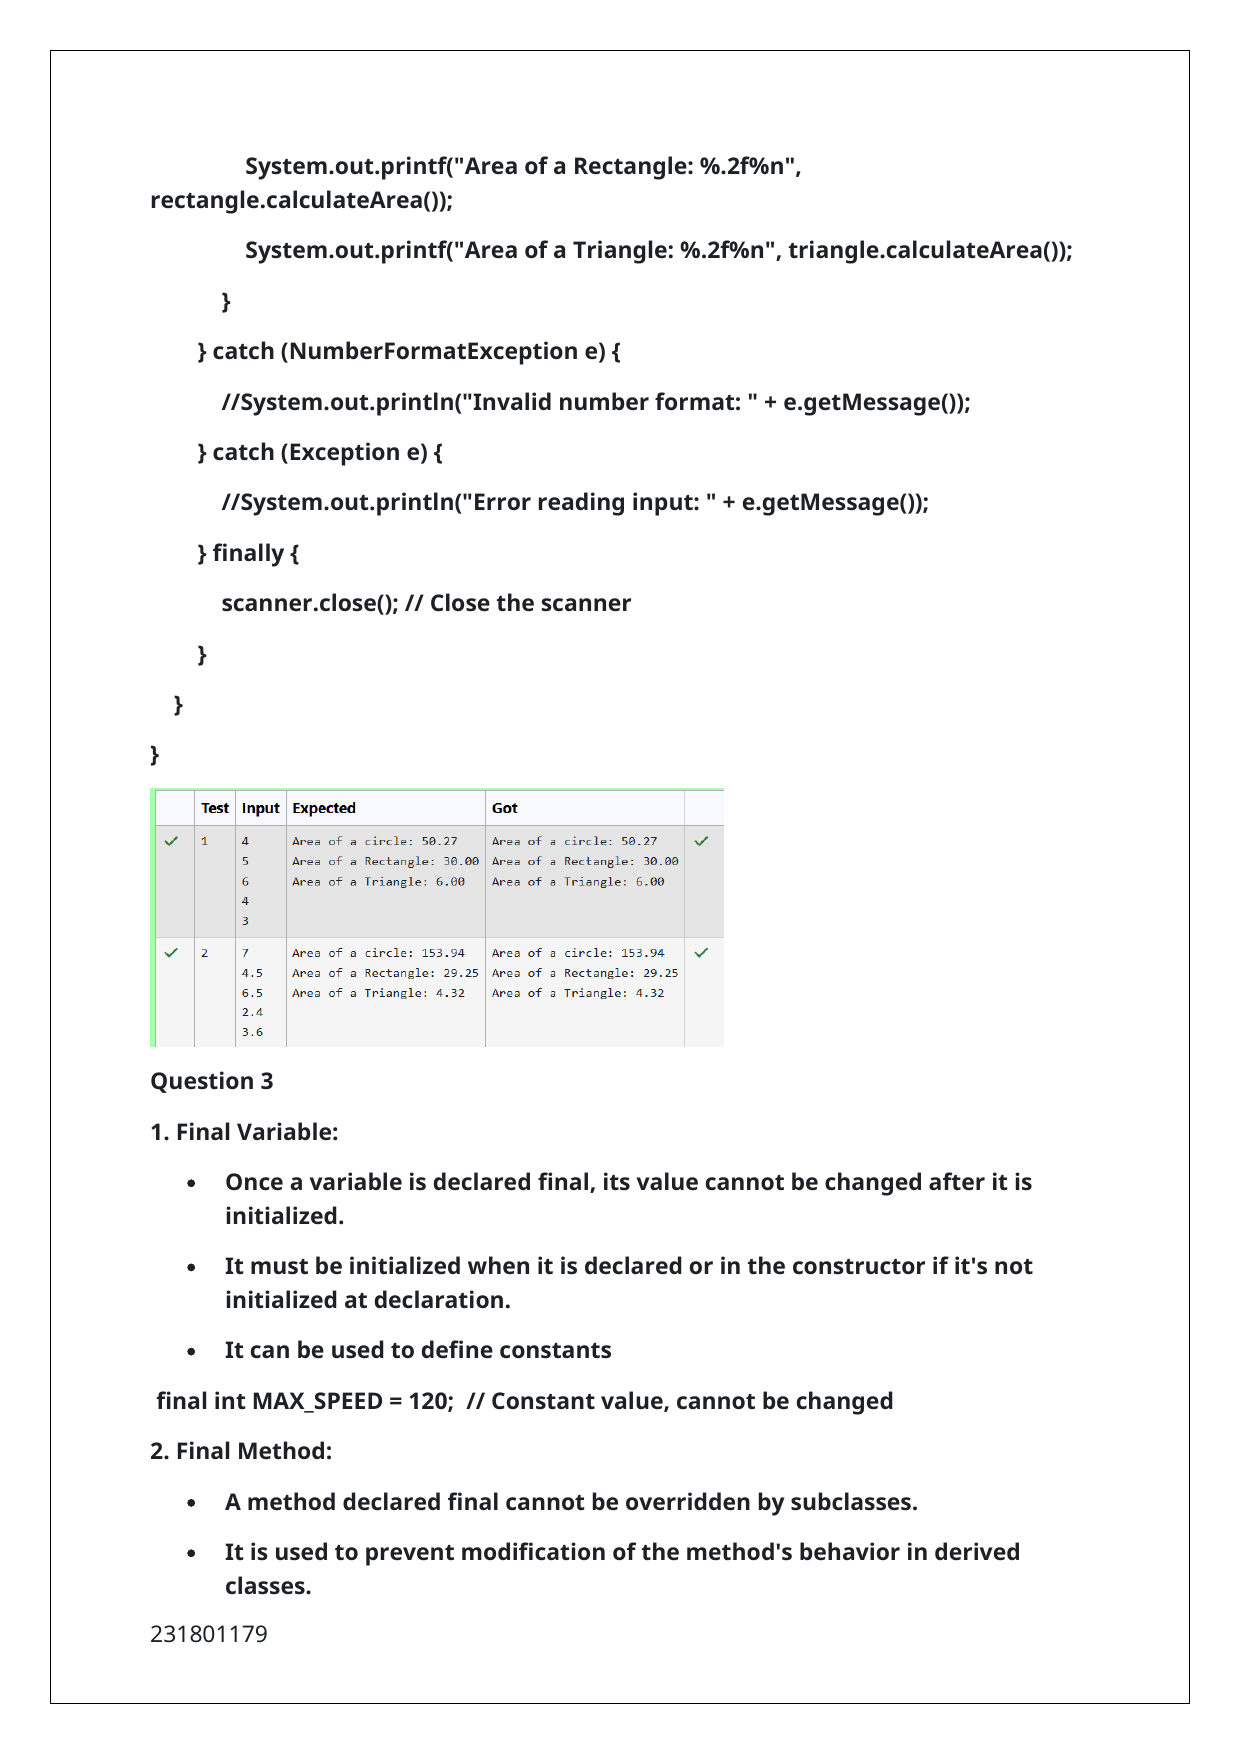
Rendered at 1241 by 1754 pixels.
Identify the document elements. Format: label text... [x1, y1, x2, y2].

list Once a variable is declared final, its value cannot be changed after it is initialized. [187, 1166, 1090, 1231]
text } catch (NumberFormatException e) { [150, 335, 1090, 366]
list It is used to prevent modification of the method's behavior in derived classes. [187, 1536, 1090, 1601]
text } finally { [150, 537, 1090, 568]
text 1. Final Variable: [150, 1116, 1090, 1147]
text 2. Final Method: [150, 1435, 1090, 1467]
picture [150, 788, 724, 1047]
text } [150, 738, 1090, 769]
text } [150, 688, 1090, 719]
text } [150, 284, 1090, 316]
text Question 3 [150, 1065, 1090, 1097]
text scanner.close(); // Close the scanner [150, 587, 1090, 618]
text System.out.printf("Area of a Triangle: %.2f%n", triangle.calculateArea()); [150, 234, 1090, 265]
list It can be used to define constants [187, 1334, 1090, 1366]
text } catch (Exception e) { [150, 436, 1090, 467]
text } [150, 637, 1090, 669]
text //System.out.println("Error reading input: " + e.getMessage()); [150, 486, 1090, 517]
list A method declared final cannot be overridden by subclasses. [187, 1486, 1090, 1517]
text final int MAX_SPEED = 120; // Constant value, cannot be changed [150, 1385, 1090, 1416]
text System.out.printf("Area of a Rectangle: %.2f%n", rectangle.calculateArea()); [150, 150, 1090, 215]
text //System.out.println("Invalid number format: " + e.getMessage()); [150, 385, 1090, 417]
list It must be initialized when it is declared or in the constructor if it's not initialized at declaration. [187, 1250, 1090, 1315]
